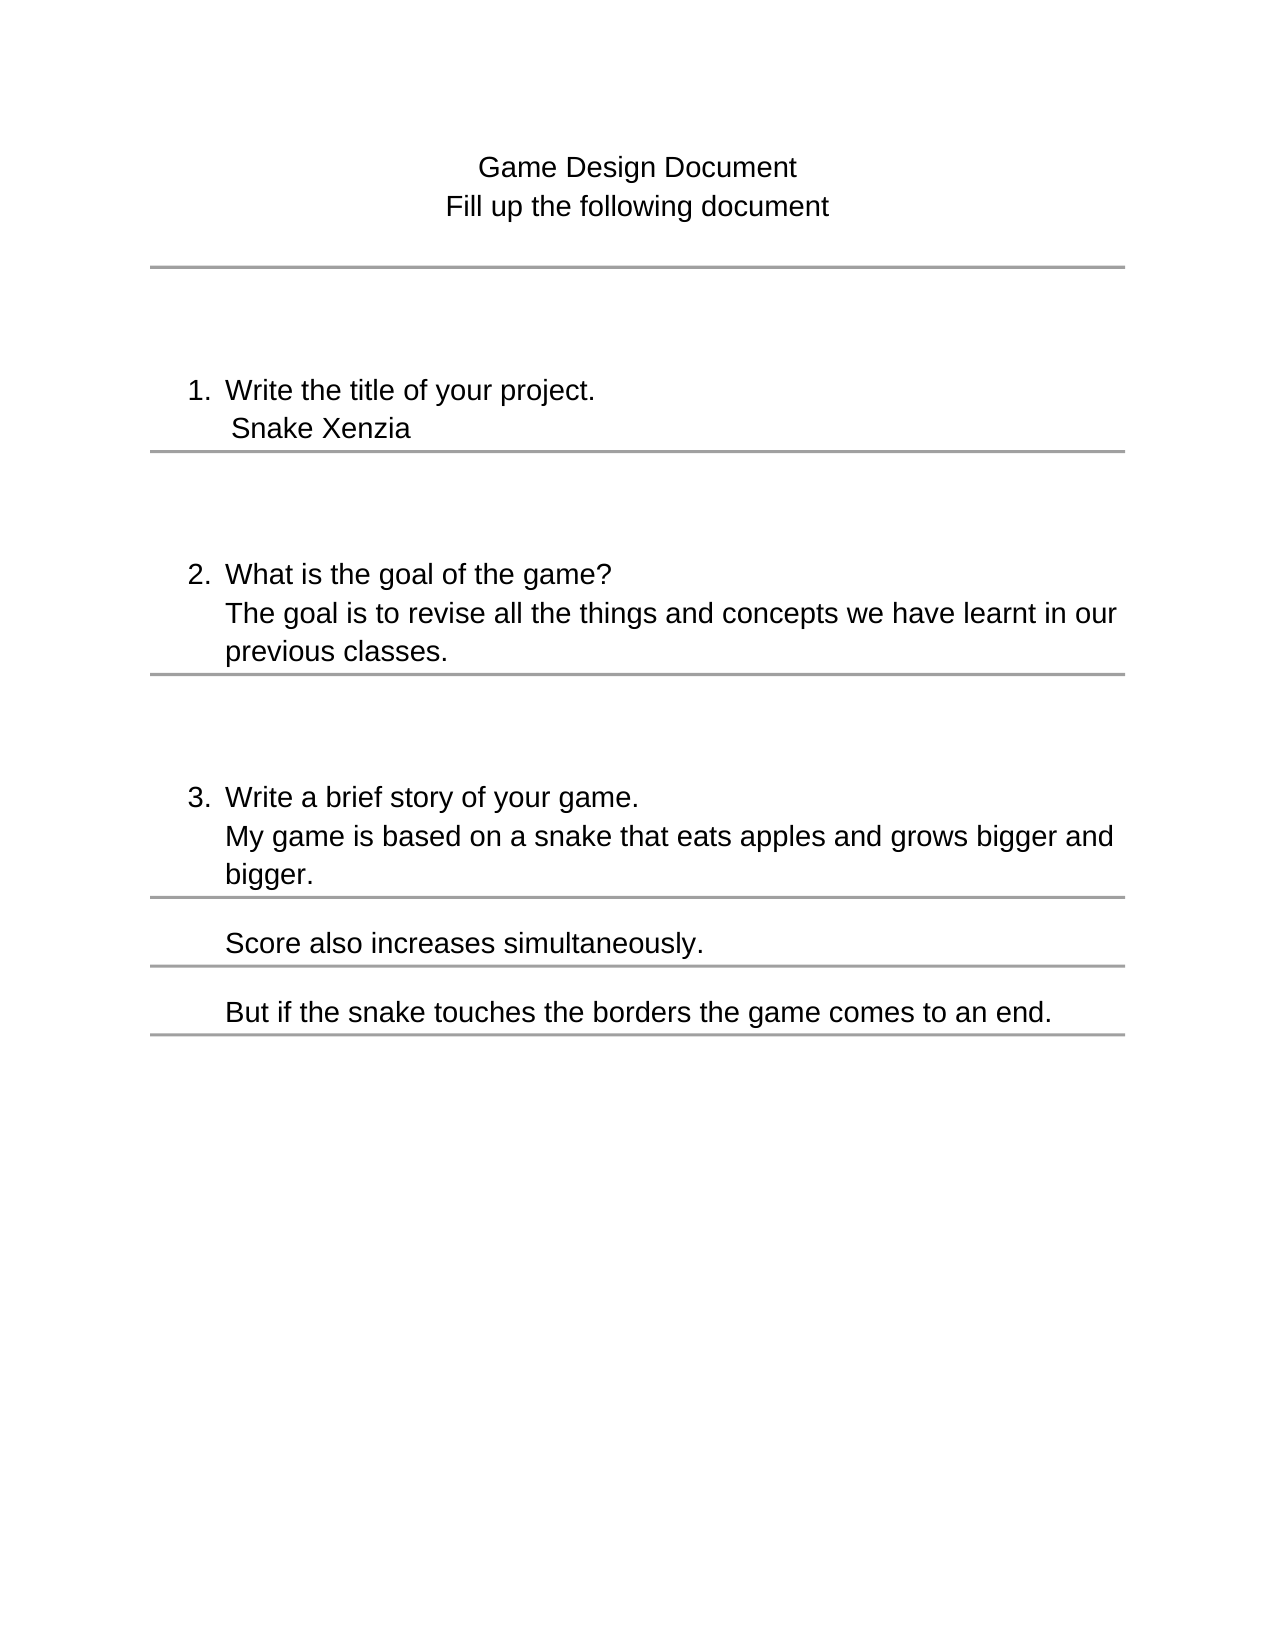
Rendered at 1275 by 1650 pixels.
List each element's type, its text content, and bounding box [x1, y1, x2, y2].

list Write the title of your project. [187, 373, 1125, 406]
list Write a brief story of your game. [187, 780, 1125, 814]
text Score also increases simultaneously. [225, 926, 1125, 959]
text But if the snake touches the borders the game comes to an end. [225, 995, 1125, 1028]
text The goal is to revise all the things and concepts we have learnt in our previous classes. [225, 596, 1125, 668]
text My game is based on a snake that eats apples and grows bigger and bigger. [225, 819, 1125, 891]
text Snake Xenzia [150, 411, 1125, 445]
list What is the goal of the game? [187, 557, 1125, 591]
text Fill up the following document [150, 188, 1125, 222]
text Game Design Document [150, 150, 1125, 183]
